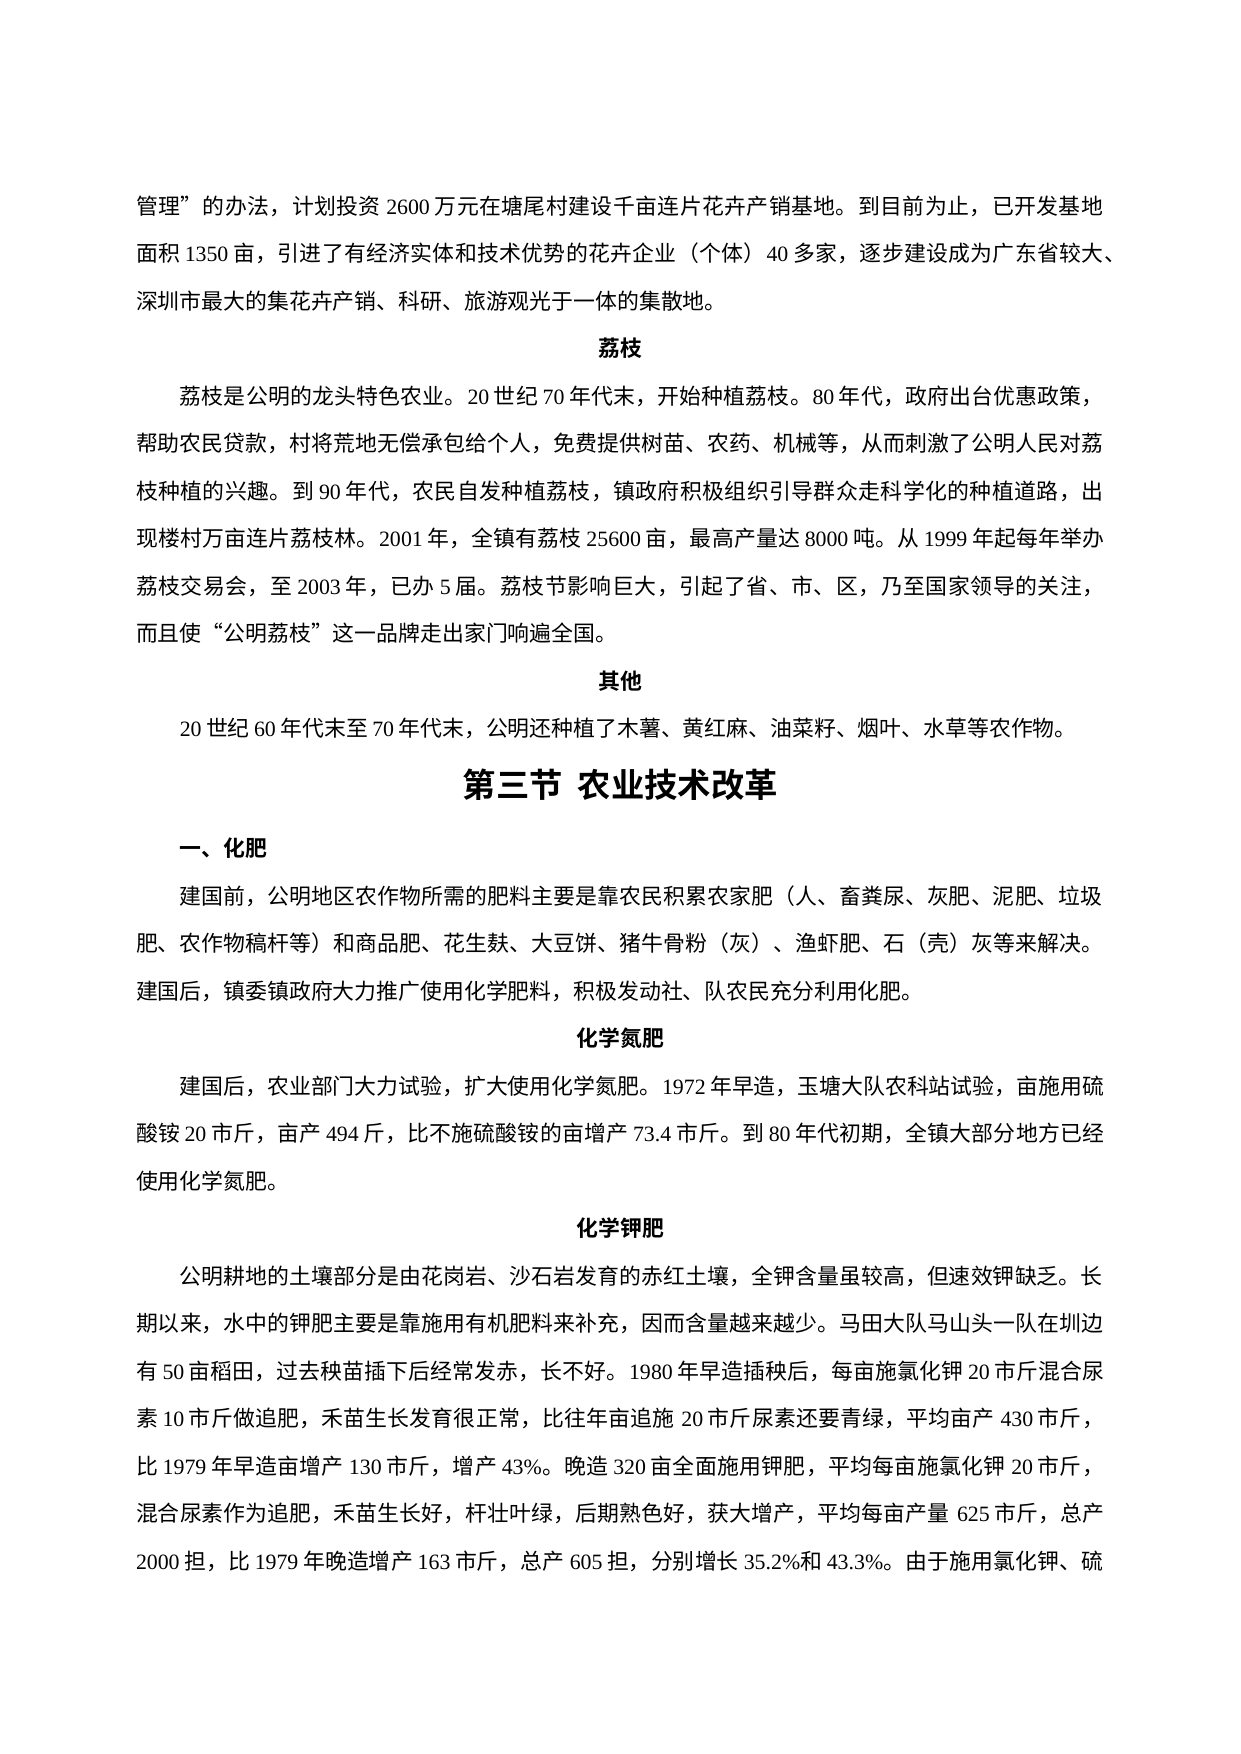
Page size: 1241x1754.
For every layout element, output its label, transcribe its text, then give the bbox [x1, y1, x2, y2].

text 荔枝是公明的龙头特色农业。20世纪70年代末，开始种植荔枝。80年代，政府出台优惠政策，帮助农民贷款，村将荒地无偿承包给个人，免费提供树苗、农药、机械等，从而刺激了公明人民对荔枝种植的兴趣。到90年代，农民自发种植荔枝，镇政府积极组织引导群众走科学化的种植道路，出现楼村万亩连片荔枝林。2001年，全镇有荔枝25600亩，最高产量达8000吨。从1999年起每年举办荔枝交易会，至2003年，已办5届。荔枝节影响巨大，引起了省、市、区，乃至国家领导的关注，而且使“公明荔枝”这一品牌走出家门响遍全国。 [136, 379, 1104, 648]
text 建国前，公明地区农作物所需的肥料主要是靠农民积累农家肥（人、畜粪尿、灰肥、泥肥、垃圾肥、农作物稿杆等）和商品肥、花生麸、大豆饼、猪牛骨粉（灰）、渔虾肥、石（壳）灰等来解决。建国后，镇委镇政府大力推广使用化学肥料，积极发动社、队农民充分利用化肥。 [136, 879, 1104, 1005]
text 荔枝 [136, 331, 1104, 363]
text 20世纪60年代末至70年代末，公明还种植了木薯、黄红麻、油菜籽、烟叶、水草等农作物。 [136, 711, 1104, 743]
text 第三节 农业技术改革 [136, 759, 1104, 807]
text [136, 189, 1104, 316]
text 一、化肥 [136, 831, 1104, 863]
text 化学氮肥 [136, 1021, 1104, 1053]
text 建国后，农业部门大力试验，扩大使用化学氮肥。1972年早造，玉塘大队农科站试验，亩施用硫酸铵20市斤，亩产494斤，比不施硫酸铵的亩增产73.4市斤。到80年代初期，全镇大部分地方已经使用化学氮肥。 [136, 1069, 1104, 1195]
text 化学钾肥 [136, 1211, 1104, 1243]
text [136, 1259, 1104, 1575]
text 其他 [136, 664, 1104, 696]
